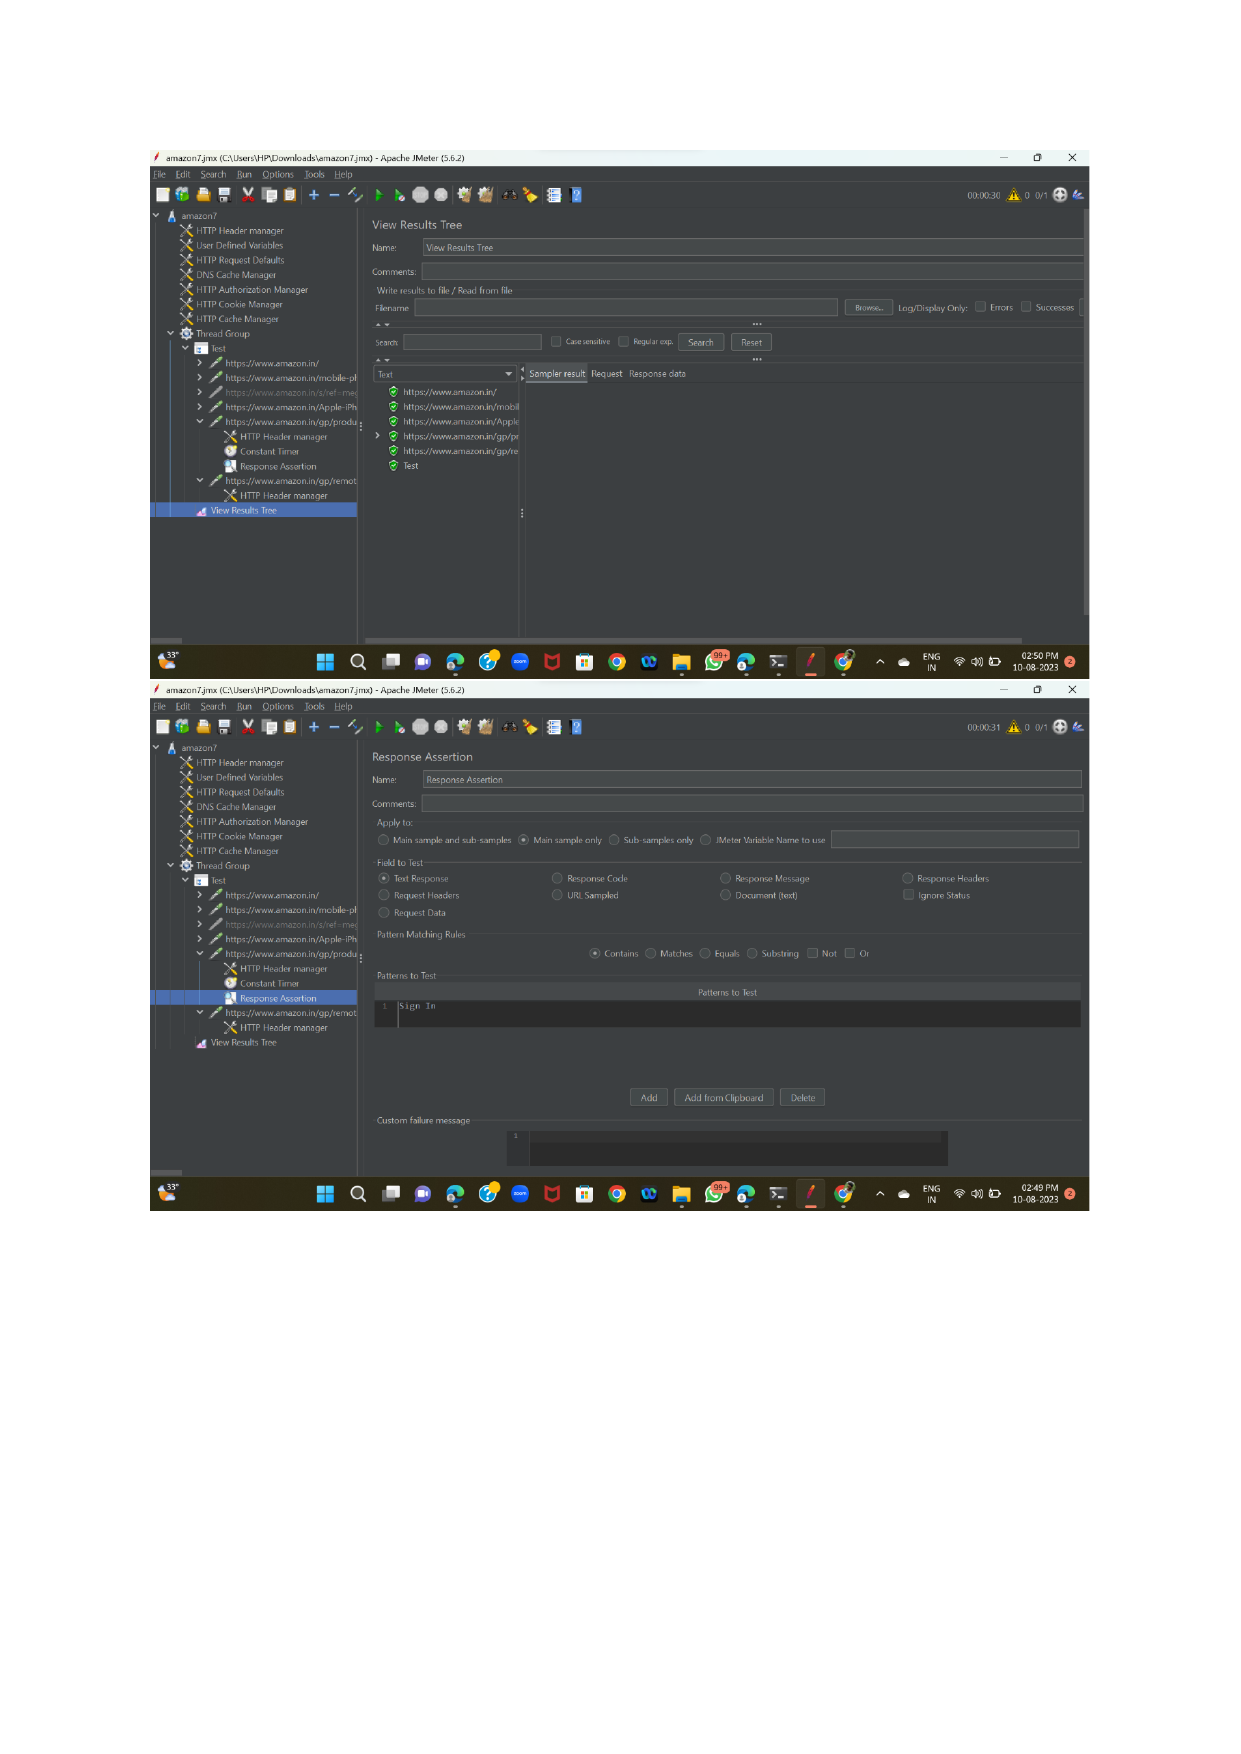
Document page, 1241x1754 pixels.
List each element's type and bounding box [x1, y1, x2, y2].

picture [150, 681, 1090, 1211]
picture [150, 150, 1090, 679]
